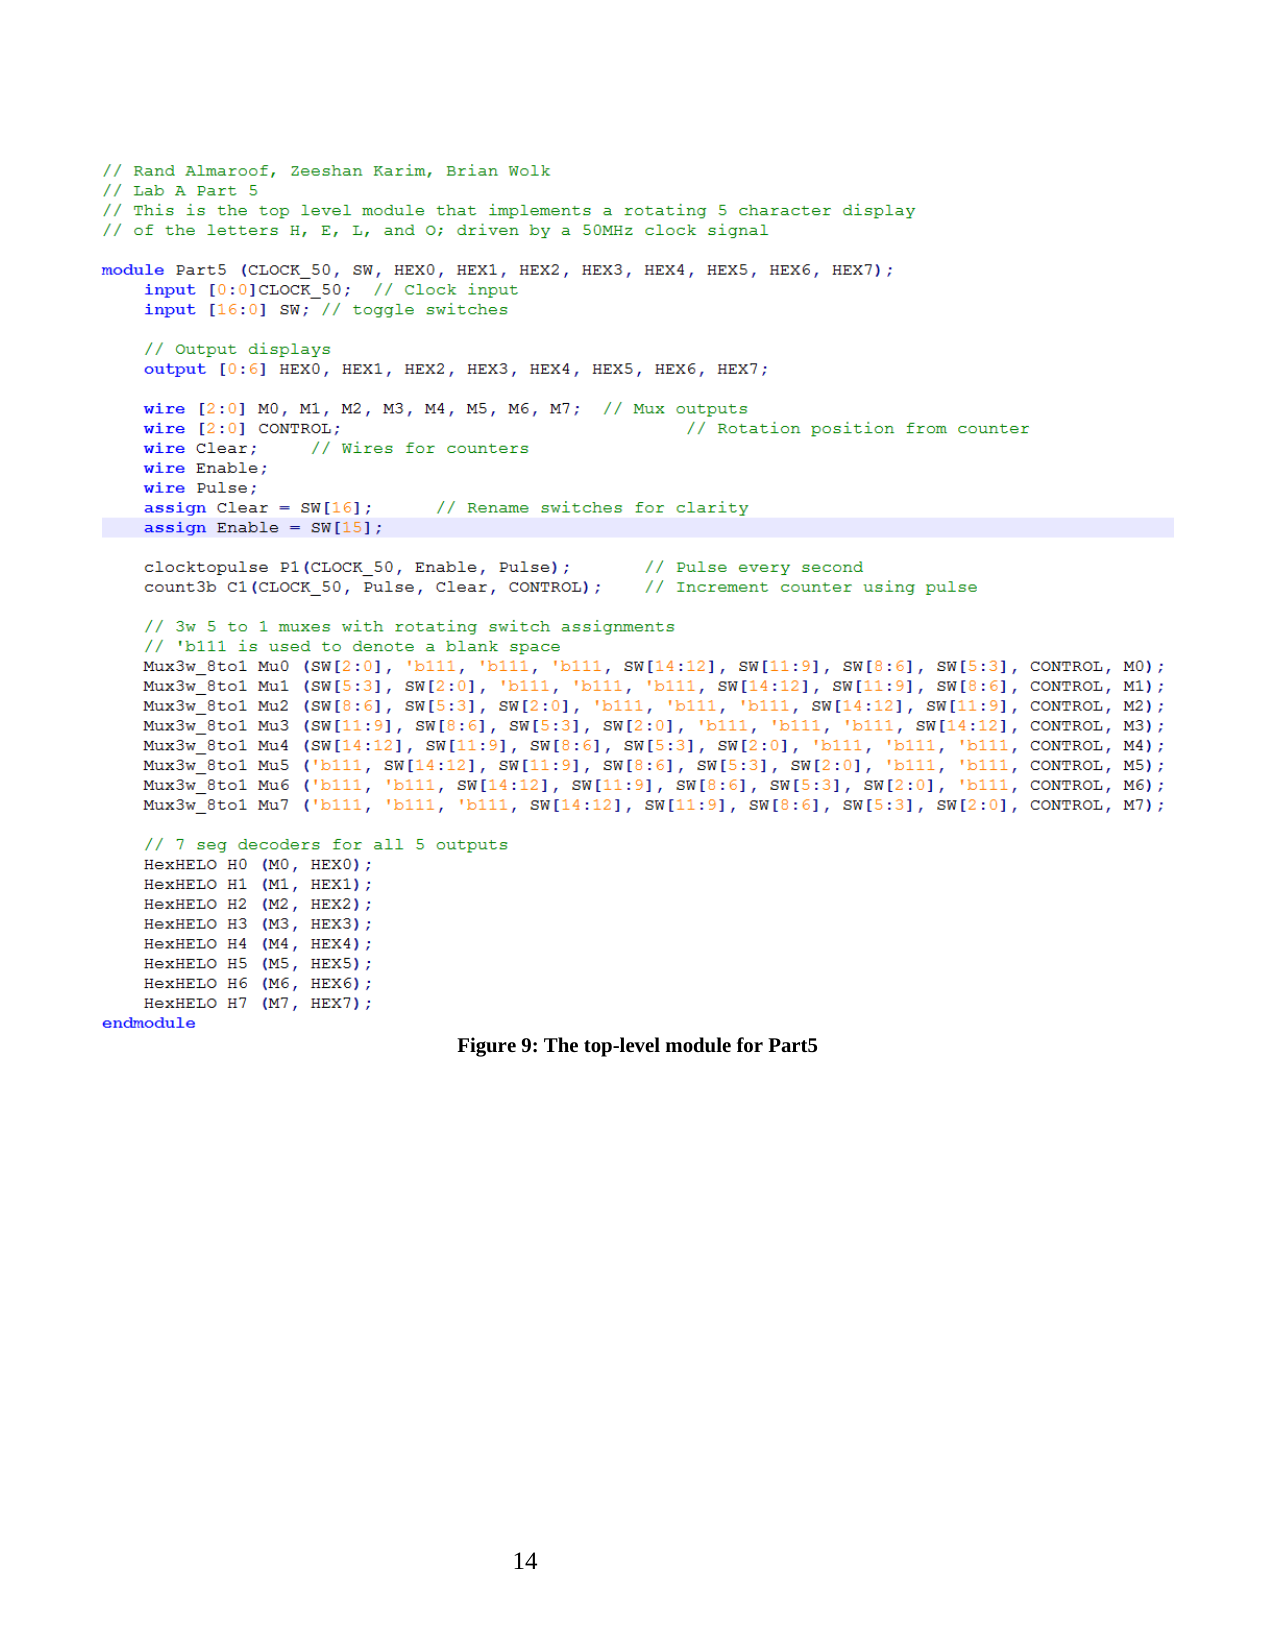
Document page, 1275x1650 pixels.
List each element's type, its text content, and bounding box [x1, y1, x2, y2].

picture [101, 161, 1174, 1034]
